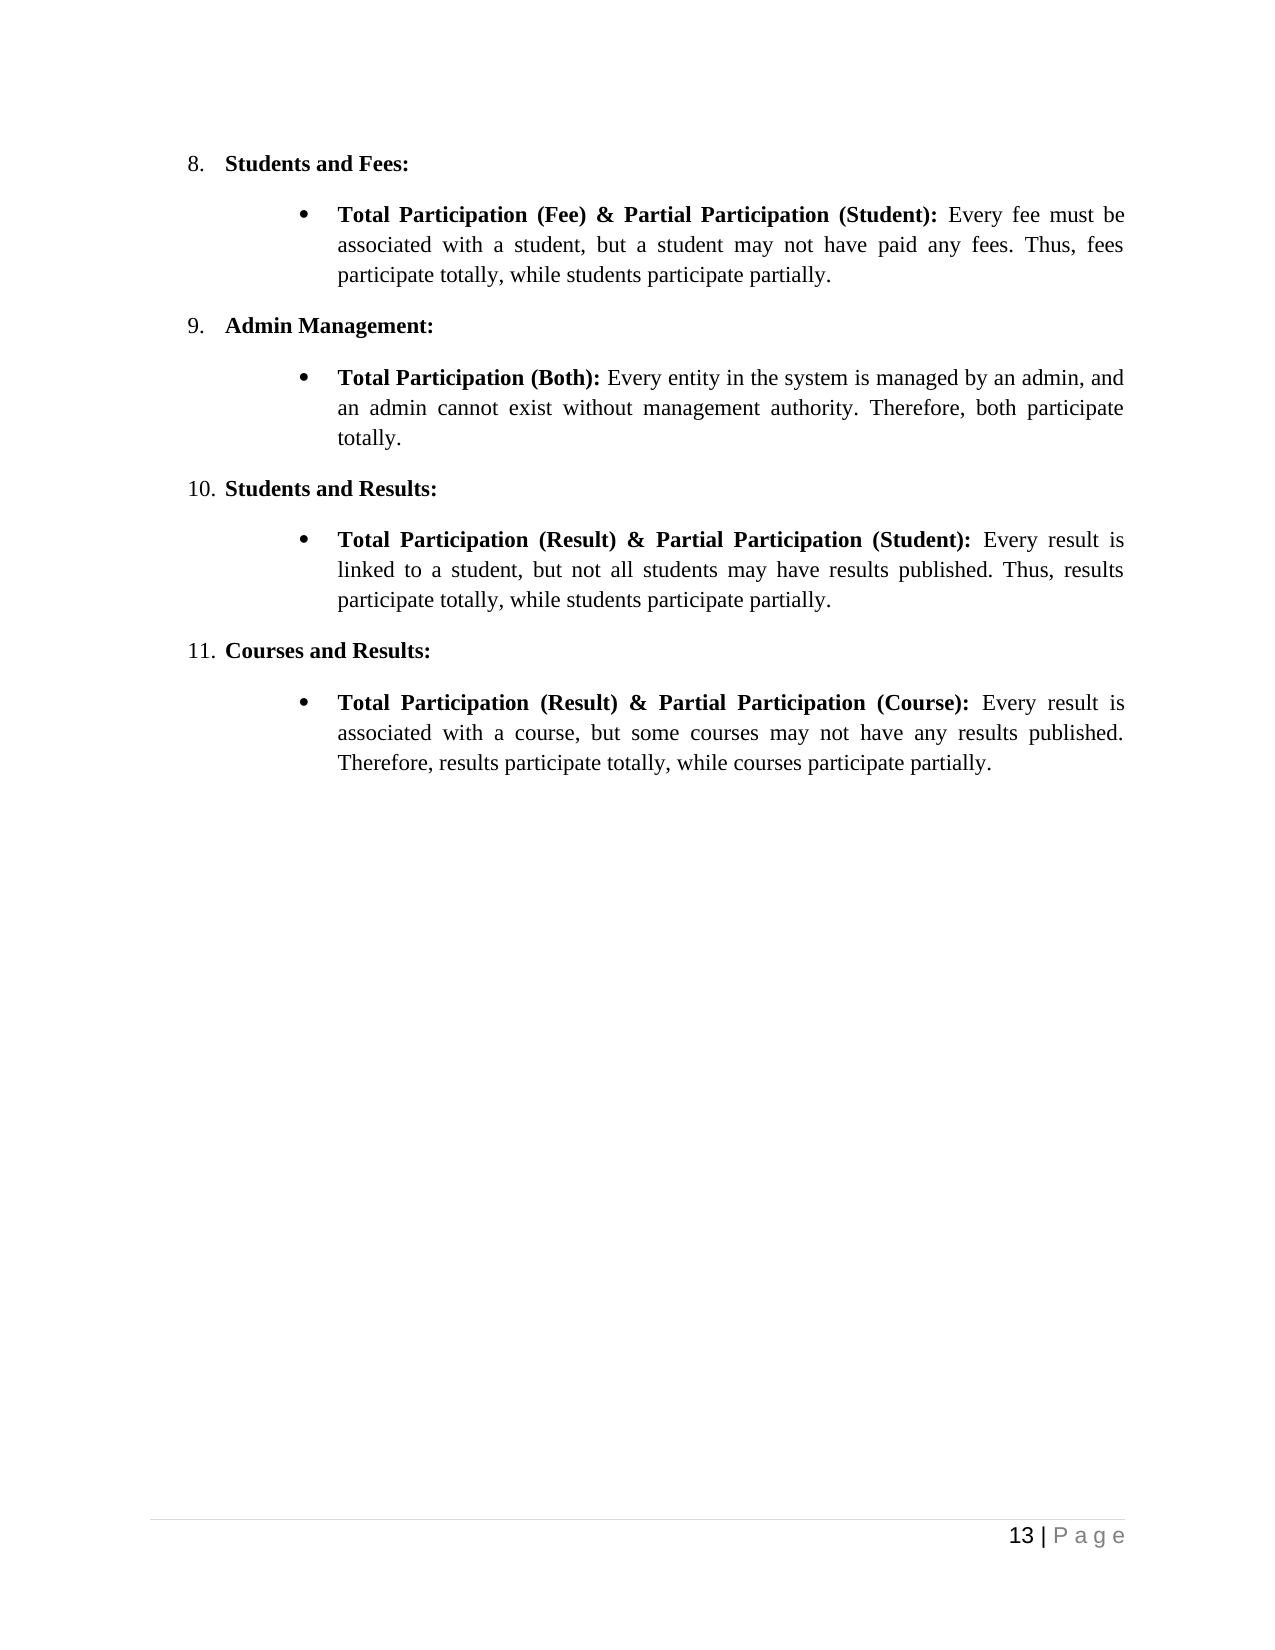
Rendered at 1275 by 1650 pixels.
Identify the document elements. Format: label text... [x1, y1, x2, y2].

list Admin Management: [187, 312, 1125, 339]
list Students and Fees: [187, 150, 1125, 176]
list Courses and Results: [187, 637, 1125, 664]
list Total Participation (Result) & Partial Participation (Course): Every result is associated with a course, but some courses may not have any results published. Therefore, results participate totally, while courses participate partially. [300, 688, 1125, 775]
list Total Participation (Fee) & Partial Participation (Student): Every fee must be associated with a student, but a student may not have paid any fees. Thus, fees participate totally, while students participate partially. [300, 201, 1125, 288]
list Total Participation (Result) & Partial Participation (Student): Every result is linked to a student, but not all students may have results published. Thus, results participate totally, while students participate partially. [300, 526, 1125, 613]
list Total Participation (Both): Every entity in the system is managed by an admin, and an admin cannot exist without management authority. Therefore, both participate totally. [300, 363, 1125, 450]
list Students and Results: [187, 475, 1125, 501]
